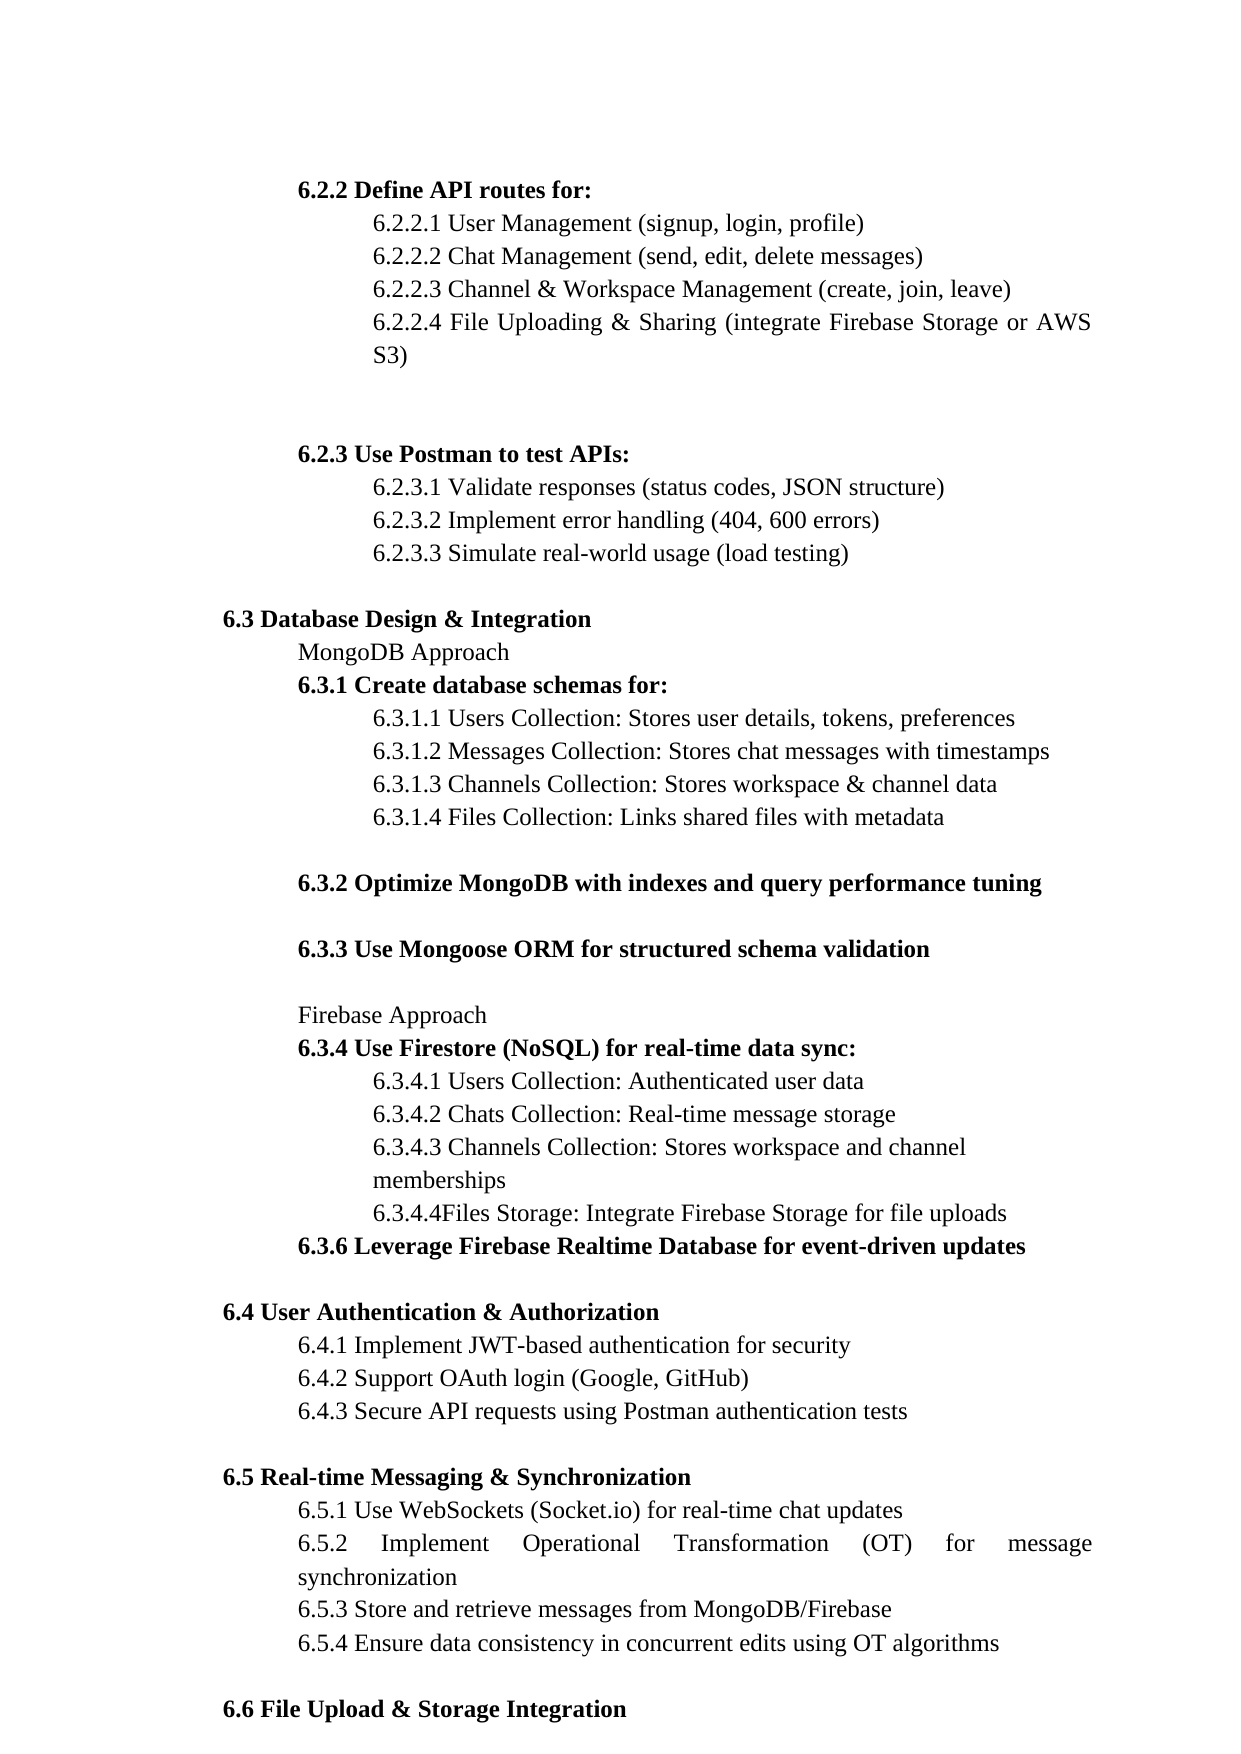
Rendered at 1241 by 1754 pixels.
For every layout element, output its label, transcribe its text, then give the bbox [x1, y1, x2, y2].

text 6.2.3.1 Validate responses (status codes, JSON structure) [373, 472, 1093, 501]
text 6.3.4.1 Users Collection: Authenticated user data [373, 1066, 1093, 1095]
text 6.5.4 Ensure data consistency in concurrent edits using OT algorithms [223, 1628, 1093, 1656]
text 6.3.3 Use Mongoose ORM for structured schema validation [223, 934, 1093, 963]
text 6.5 Real-time Messaging & Synchronization [148, 1462, 1093, 1491]
text 6.3.4.2 Chats Collection: Real-time message storage [373, 1099, 1093, 1128]
text 6.2.2.1 User Management (signup, login, profile) [373, 208, 1093, 236]
text 6.5.3 Store and retrieve messages from MongoDB/Firebase [298, 1594, 1093, 1623]
text 6.2.3 Use Postman to test APIs: [223, 439, 1093, 468]
text 6.4 User Authentication & Authorization [148, 1297, 1093, 1326]
text 6.3.4.3 Channels Collection: Stores workspace and channel memberships [373, 1132, 1093, 1194]
text 6.6 File Upload & Storage Integration [148, 1694, 1093, 1722]
text 6.4.2 Support OAuth login (Google, GitHub) [298, 1363, 1093, 1392]
text 6.5.2 Implement Operational Transformation (OT) for message synchronization [298, 1528, 1093, 1590]
text 6.2.3.3 Simulate real-world usage (load testing) [373, 538, 1093, 567]
text 6.2.2.2 Chat Management (send, edit, delete messages) [373, 241, 1093, 269]
text 6.2.2.4 File Uploading & Sharing (integrate Firebase Storage or AWS S3) [373, 307, 1093, 368]
text 6.3 Database Design & Integration [148, 604, 1093, 633]
text 6.3.4 Use Firestore (NoSQL) for real-time data sync: [223, 1033, 1093, 1062]
text 6.2.2 Define API routes for: [298, 175, 1093, 203]
text 6.3.6 Leverage Firebase Realtime Database for event-driven updates [223, 1231, 1093, 1260]
text 6.3.1.4 Files Collection: Links shared files with metadata [373, 802, 1093, 831]
text 6.3.2 Optimize MongoDB with indexes and query performance tuning [223, 868, 1093, 897]
text 6.5.1 Use WebSockets (Socket.io) for real-time chat updates [298, 1496, 1093, 1524]
text 6.4.3 Secure API requests using Postman authentication tests [298, 1396, 1093, 1425]
text 6.3.1.2 Messages Collection: Stores chat messages with timestamps [373, 736, 1093, 765]
text 6.2.3.2 Implement error handling (404, 600 errors) [373, 505, 1093, 534]
text 6.3.1 Create database schemas for: [223, 670, 1093, 699]
text 6.3.1.3 Channels Collection: Stores workspace & channel data [373, 769, 1093, 798]
text 6.2.2.3 Channel & Workspace Management (create, join, leave) [373, 274, 1093, 302]
text 6.3.1.1 Users Collection: Stores user details, tokens, preferences [373, 703, 1093, 732]
text MongoDB Approach [223, 637, 1093, 666]
text Firebase Approach [223, 1000, 1093, 1029]
text 6.3.4.4Files Storage: Integrate Firebase Storage for file uploads [373, 1198, 1093, 1227]
text 6.4.1 Implement JWT-based authentication for security [298, 1330, 1093, 1359]
